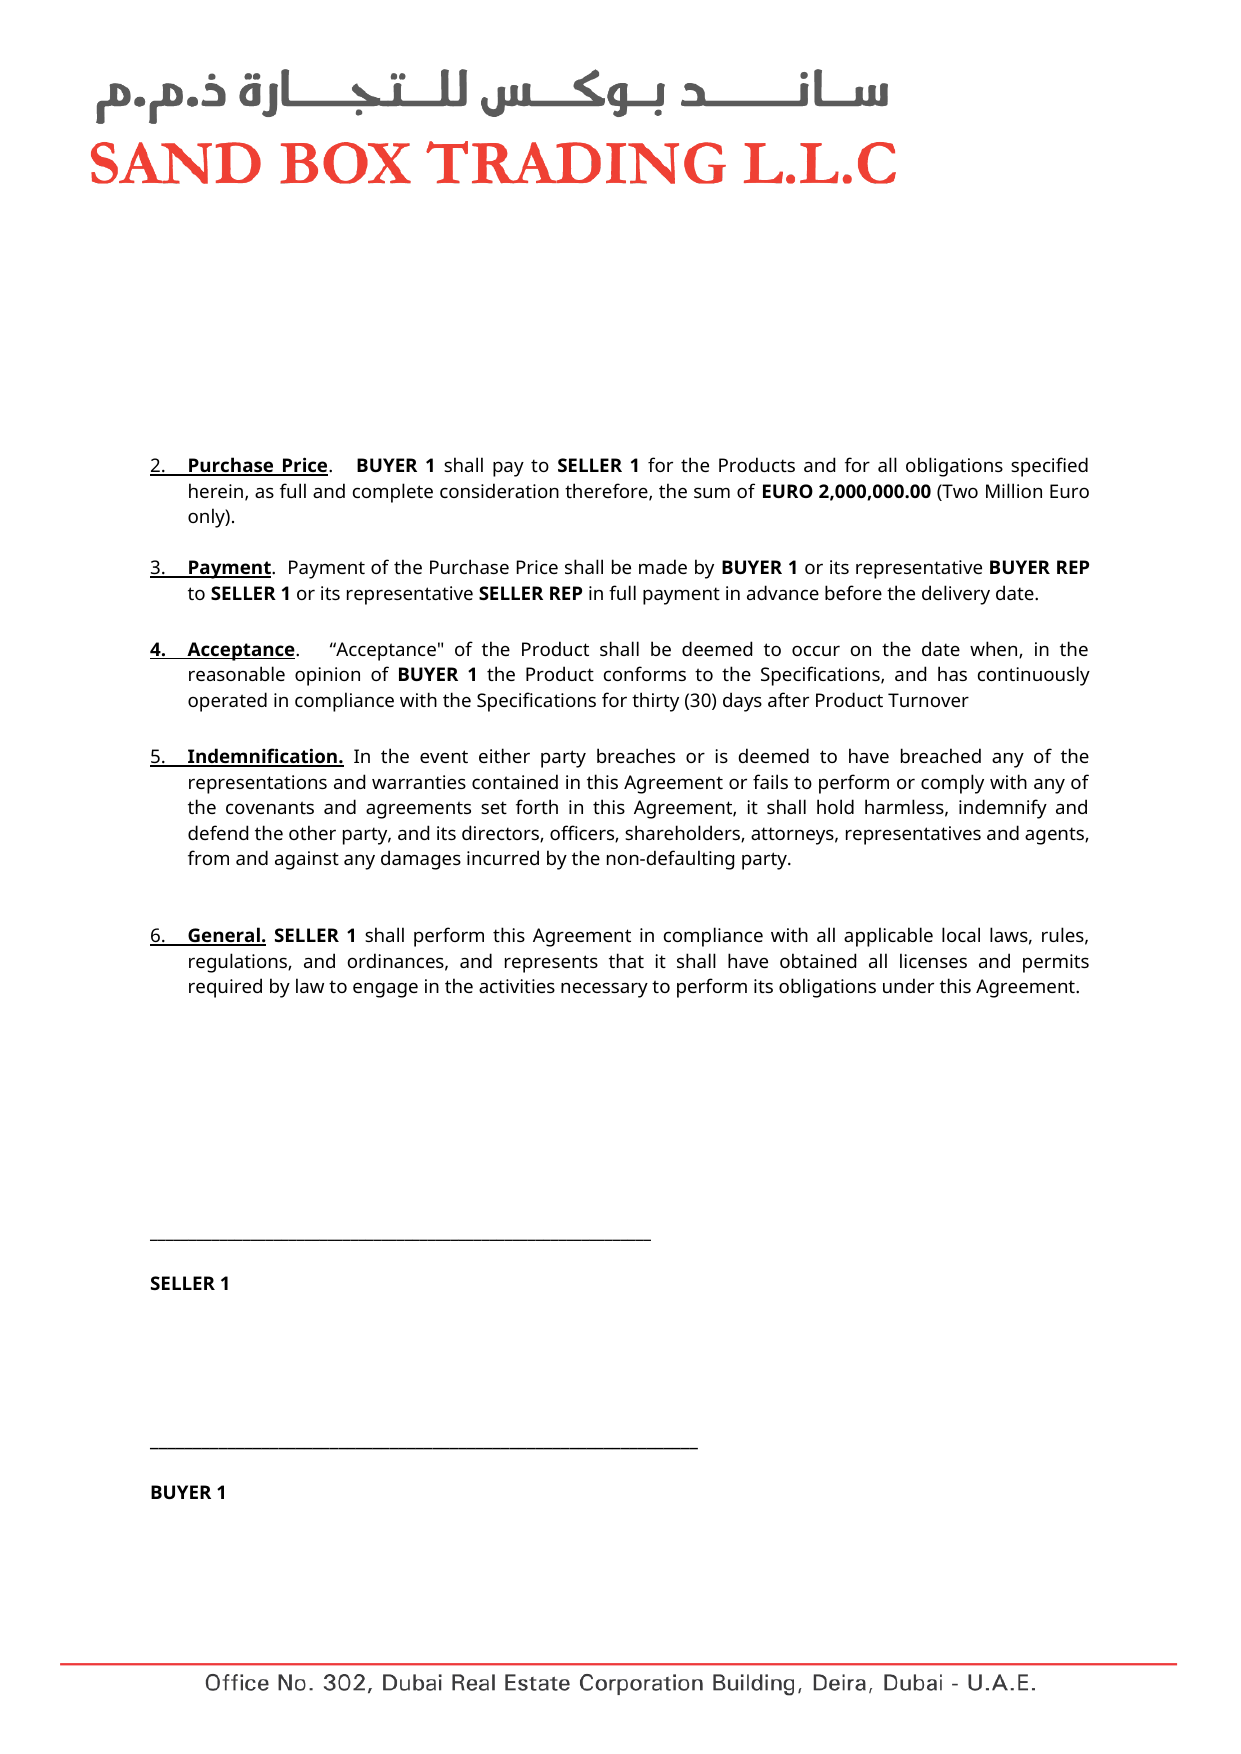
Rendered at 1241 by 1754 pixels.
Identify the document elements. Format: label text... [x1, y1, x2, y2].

text ________________________________________________________________ [150, 1424, 1090, 1453]
text BUYER 1 [150, 1479, 1090, 1505]
list General. SELLER 1 shall perform this Agreement in compliance with all applicable local laws, rules, regulations, and ordinances, and represents that it shall have obtained all licenses and permits required by law to engage in the activities necessary to perform its obligations under this Agreement. [150, 922, 1090, 999]
text _________________________________________________________________ [150, 1219, 1090, 1244]
list Indemnification. In the event either party breaches or is deemed to have breached any of the representations and warranties contained in this Agreement or fails to perform or comply with any of the covenants and agreements set forth in this Agreement, it shall hold harmless, indemnify and defend the other party, and its directors, officers, shareholders, attorneys, representatives and agents, from and against any damages incurred by the non-defaulting party. [150, 743, 1090, 871]
text SELLER 1 [150, 1270, 1090, 1296]
list Payment. Payment of the Purchase Price shall be made by BUYER 1 or its representative BUYER REP to SELLER 1 or its representative SELLER REP in full payment in advance before the delivery date. [150, 554, 1090, 606]
list Acceptance. “Acceptance" of the Product shall be deemed to occur on the date when, in the reasonable opinion of BUYER 1 the Product conforms to the Specifications, and has continuously operated in compliance with the Specifications for thirty (30) days after Product Turnover [150, 636, 1090, 713]
list Purchase Price. BUYER 1 shall pay to SELLER 1 for the Products and for all obligations specified herein, as full and complete consideration therefore, the sum of EURO 2,000,000.00 (Two Million Euro only). [150, 452, 1090, 529]
picture [0, 1, 1236, 1749]
